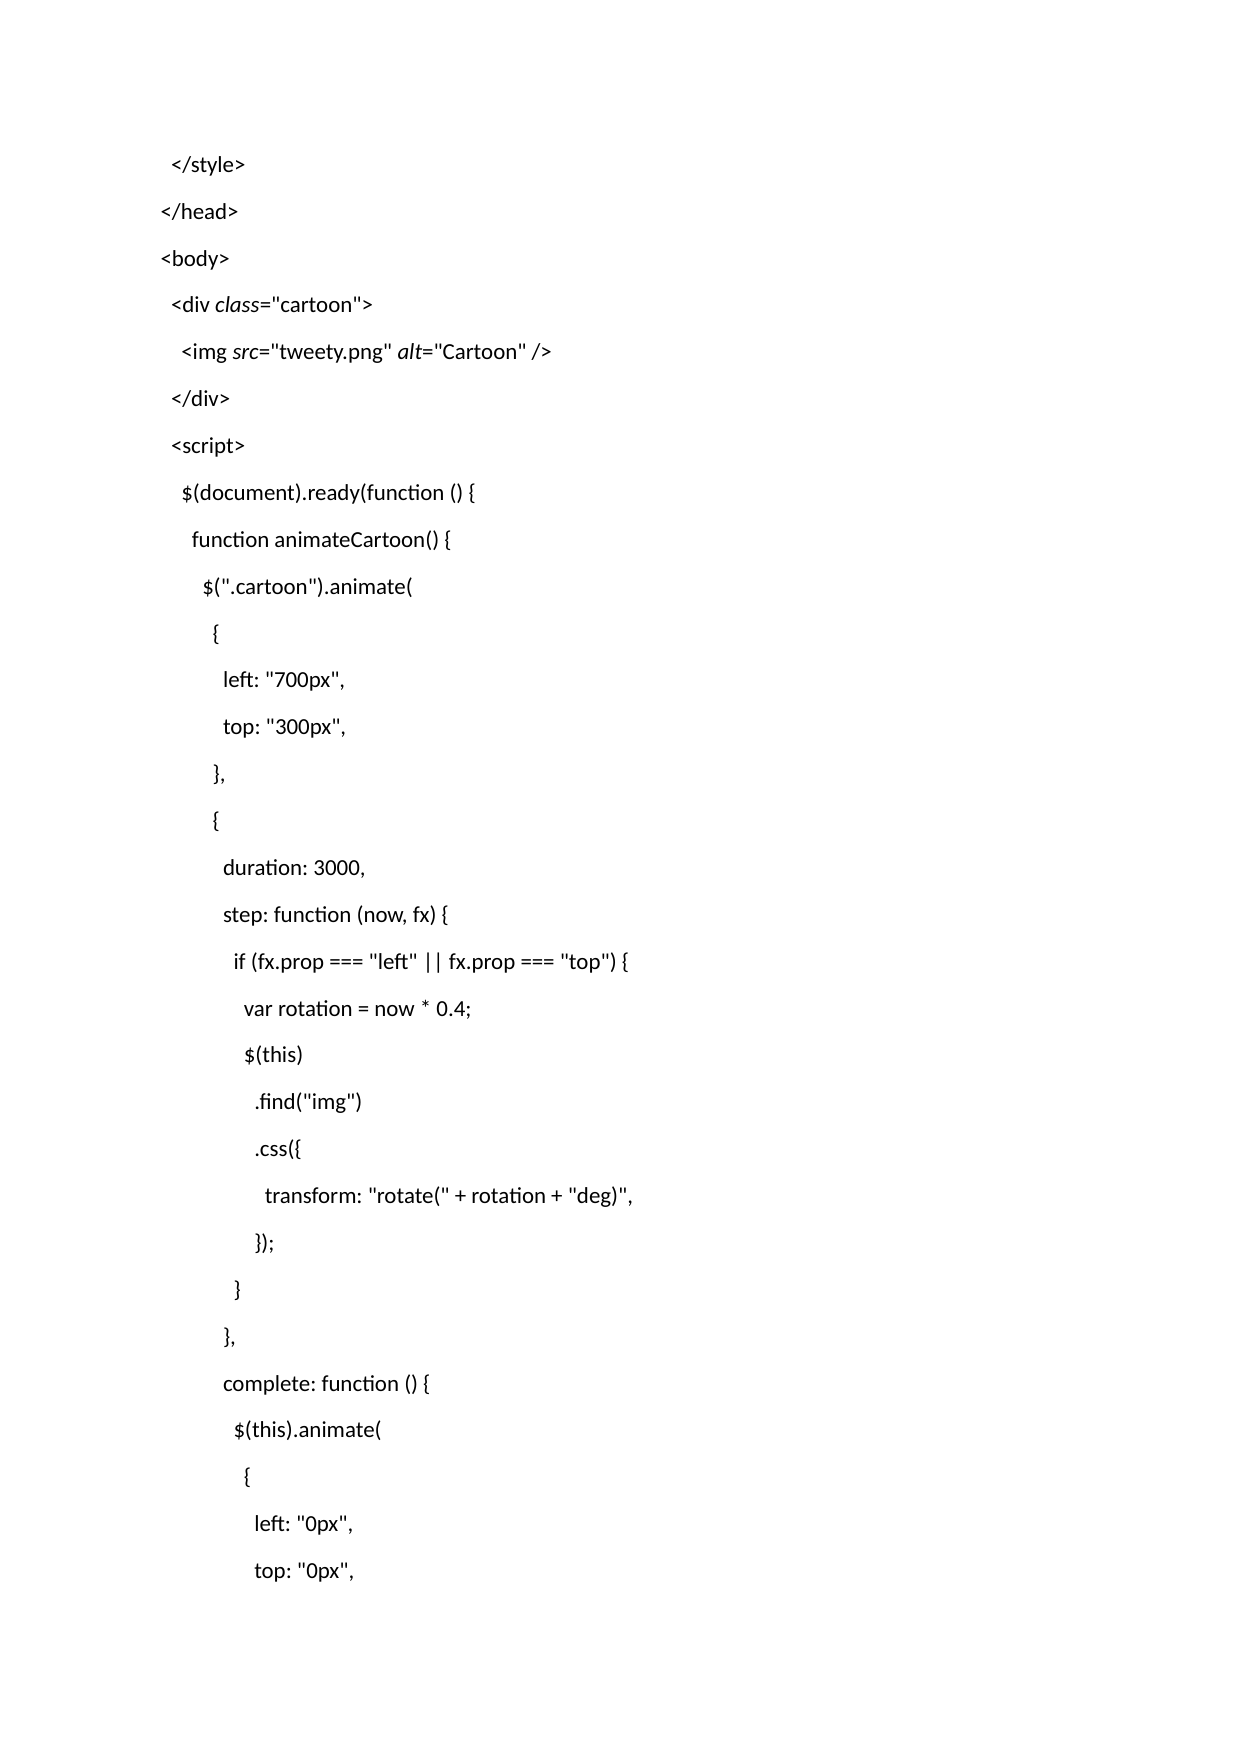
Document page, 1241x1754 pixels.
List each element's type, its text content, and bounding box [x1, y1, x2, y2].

text .find("img") [150, 1087, 1090, 1116]
text top: "300px", [150, 712, 1090, 741]
text $(this) [150, 1041, 1090, 1069]
text { [150, 619, 1090, 647]
text }, [150, 1322, 1090, 1350]
text }, [150, 759, 1090, 787]
text $(".cartoon").animate( [150, 572, 1090, 600]
text if (fx.prop === "left" || fx.prop === "top") { [150, 947, 1090, 975]
text } [150, 1275, 1090, 1303]
text complete: function () { [150, 1369, 1090, 1397]
text { [150, 1462, 1090, 1491]
text </head> [150, 197, 1090, 225]
text <div class="cartoon"> [150, 291, 1090, 319]
text </div> [150, 384, 1090, 412]
text </style> [150, 150, 1090, 178]
text var rotation = now * 0.4; [150, 994, 1090, 1022]
text { [150, 806, 1090, 834]
text }); [150, 1228, 1090, 1256]
text duration: 3000, [150, 853, 1090, 881]
text function animateCartoon() { [150, 525, 1090, 553]
text .css({ [150, 1134, 1090, 1162]
text left: "700px", [150, 666, 1090, 694]
text <body> [150, 244, 1090, 272]
text $(document).ready(function () { [150, 478, 1090, 506]
text top: "0px", [150, 1556, 1090, 1584]
text <script> [150, 431, 1090, 459]
text $(this).animate( [150, 1416, 1090, 1444]
text <img src="tweety.png" alt="Cartoon" /> [150, 337, 1090, 366]
text step: function (now, fx) { [150, 900, 1090, 928]
text left: "0px", [150, 1509, 1090, 1537]
text transform: "rotate(" + rotation + "deg)", [150, 1181, 1090, 1209]
